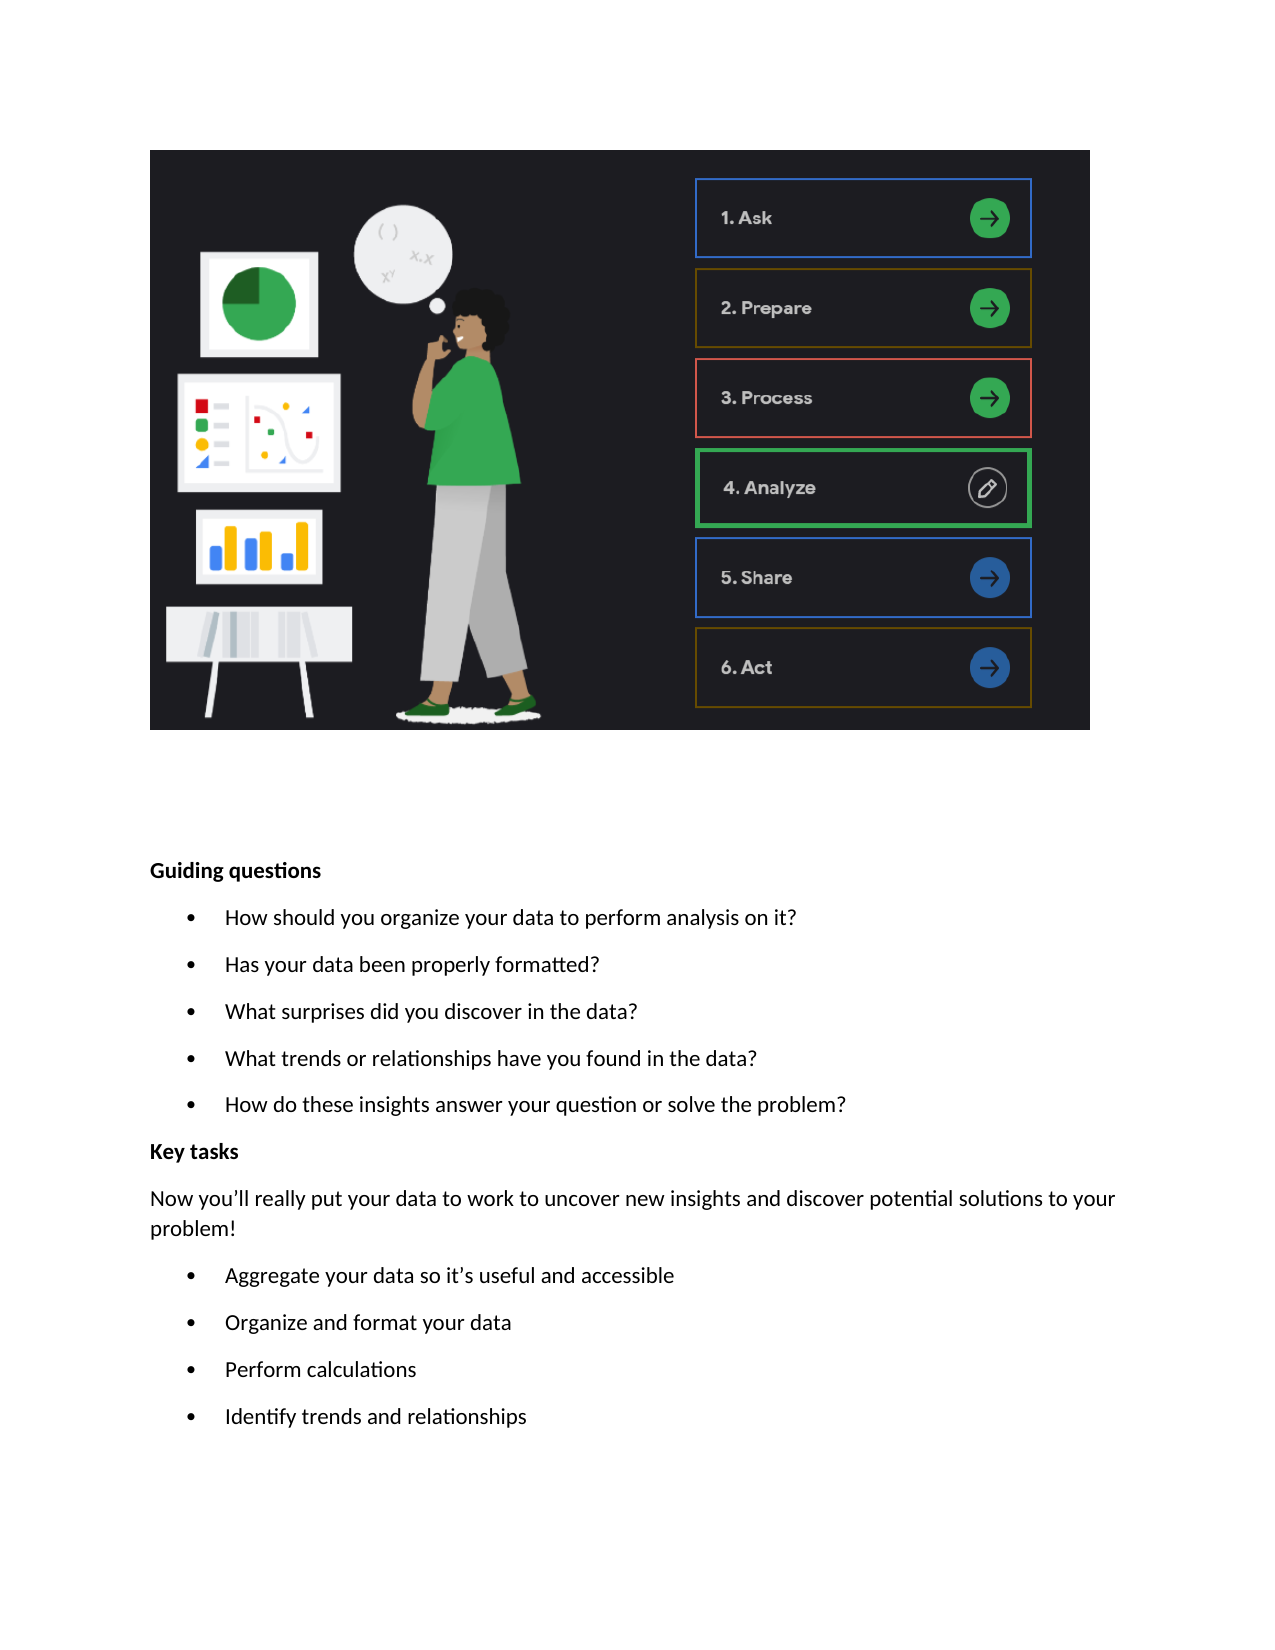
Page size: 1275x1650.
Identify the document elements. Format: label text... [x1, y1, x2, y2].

text Guiding questions [150, 856, 1125, 884]
list Aggregate your data so it’s useful and accessible [187, 1261, 1125, 1289]
list Perform calculations [187, 1355, 1125, 1383]
list What trends or relationships have you found in the data? [187, 1044, 1125, 1072]
text Key tasks [150, 1137, 1125, 1165]
list How do these insights answer your question or solve the problem? [187, 1091, 1125, 1118]
list Has your data been properly formatted? [187, 950, 1125, 978]
list What surprises did you discover in the data? [187, 997, 1125, 1025]
list How should you organize your data to perform analysis on it? [187, 903, 1125, 931]
list Organize and format your data [187, 1308, 1125, 1336]
picture [150, 150, 1090, 730]
list Identify trends and relationships [187, 1402, 1125, 1430]
text Now you’ll really put your data to work to uncover new insights and discover potential solutions to your problem! [150, 1184, 1125, 1242]
